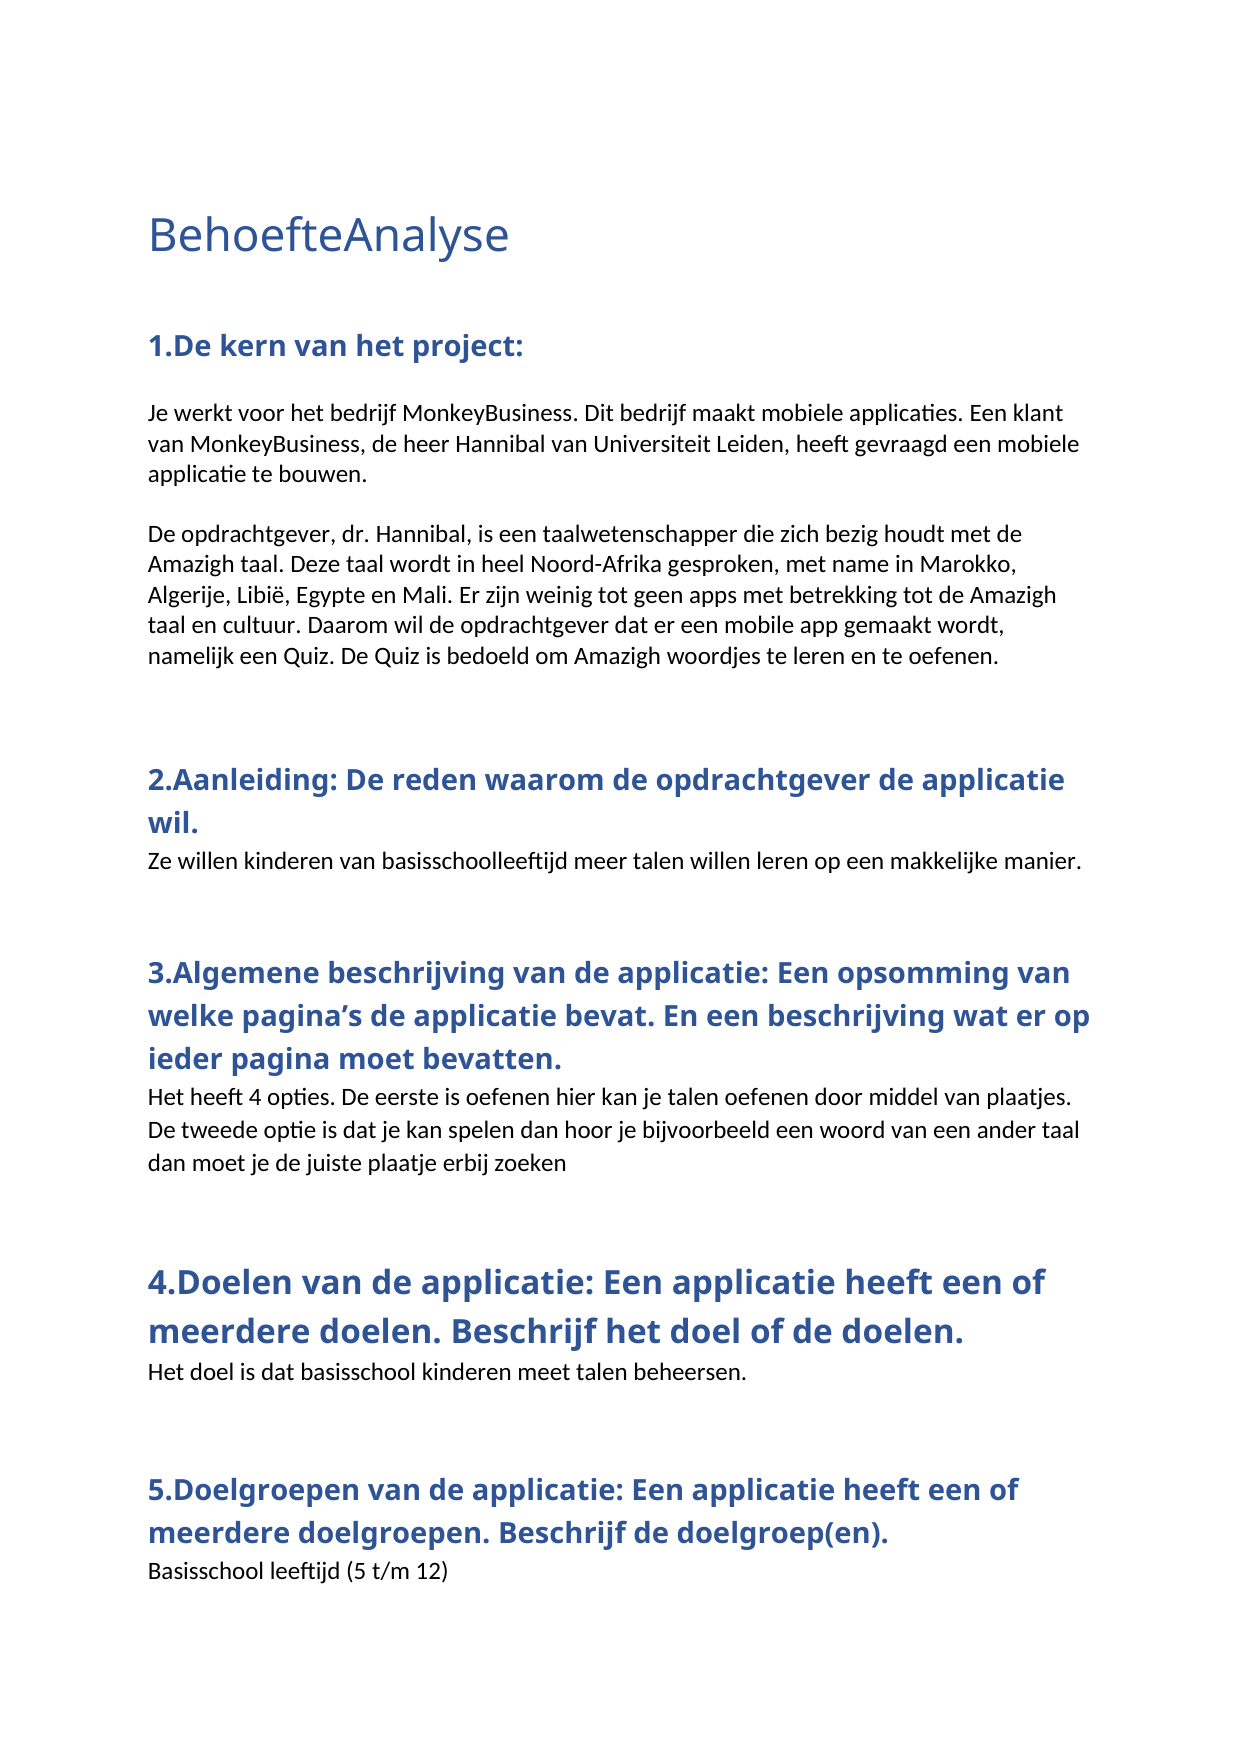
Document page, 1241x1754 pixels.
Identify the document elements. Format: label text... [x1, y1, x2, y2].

subtitle 5.Doelgroepen van de applicatie: Een applicatie heeft een of meerdere doelgroepen. Beschrijf de doelgroep(en). [148, 1469, 1093, 1552]
subtitle 4.Doelen van de applicatie: Een applicatie heeft een of meerdere doelen. Beschrijf het doel of de doelen. [148, 1258, 1093, 1353]
subtitle 2.Aanleiding: De reden waarom de opdrachtgever de applicatie wil. [148, 759, 1093, 842]
text Ze willen kinderen van basisschoolleeftijd meer talen willen leren op een makkelijke manier. [148, 845, 1093, 876]
text Je werkt voor het bedrijf MonkeyBusiness. Dit bedrijf maakt mobiele applicaties. Een klant van MonkeyBusiness, de heer Hannibal van Universiteit Leiden, heeft gevraagd een mobiele applicatie te bouwen. [148, 397, 1093, 489]
subtitle 1.De kern van het project: [148, 325, 1093, 365]
text Het heeft 4 opties. De eerste is oefenen hier kan je talen oefenen door middel van plaatjes. De tweede optie is dat je kan spelen dan hoor je bijvoorbeeld een woord van een ander taal dan moet je de juiste plaatje erbij zoeken [148, 1081, 1093, 1177]
text Basisschool leeftijd (5 t/m 12) [148, 1555, 1093, 1586]
subtitle 3.Algemene beschrijving van de applicatie: Een opsomming van welke pagina’s de applicatie bevat. En een beschrijving wat er op ieder pagina moet bevatten. [148, 953, 1093, 1078]
subtitle BehoefteAnalyse [148, 203, 1093, 265]
text De opdrachtgever, dr. Hannibal, is een taalwetenschapper die zich bezig houdt met de Amazigh taal. Deze taal wordt in heel Noord-Afrika gesproken, met name in Marokko, Algerije, Libië, Egypte en Mali. Er zijn weinig tot geen apps met betrekking tot de Amazigh taal en cultuur. Daarom wil de opdrachtgever dat er een mobile app gemaakt wordt, namelijk een Quiz. De Quiz is bedoeld om Amazigh woordjes te leren en te oefenen. [148, 518, 1093, 671]
text Het doel is dat basisschool kinderen meet talen beheersen. [148, 1356, 1093, 1387]
